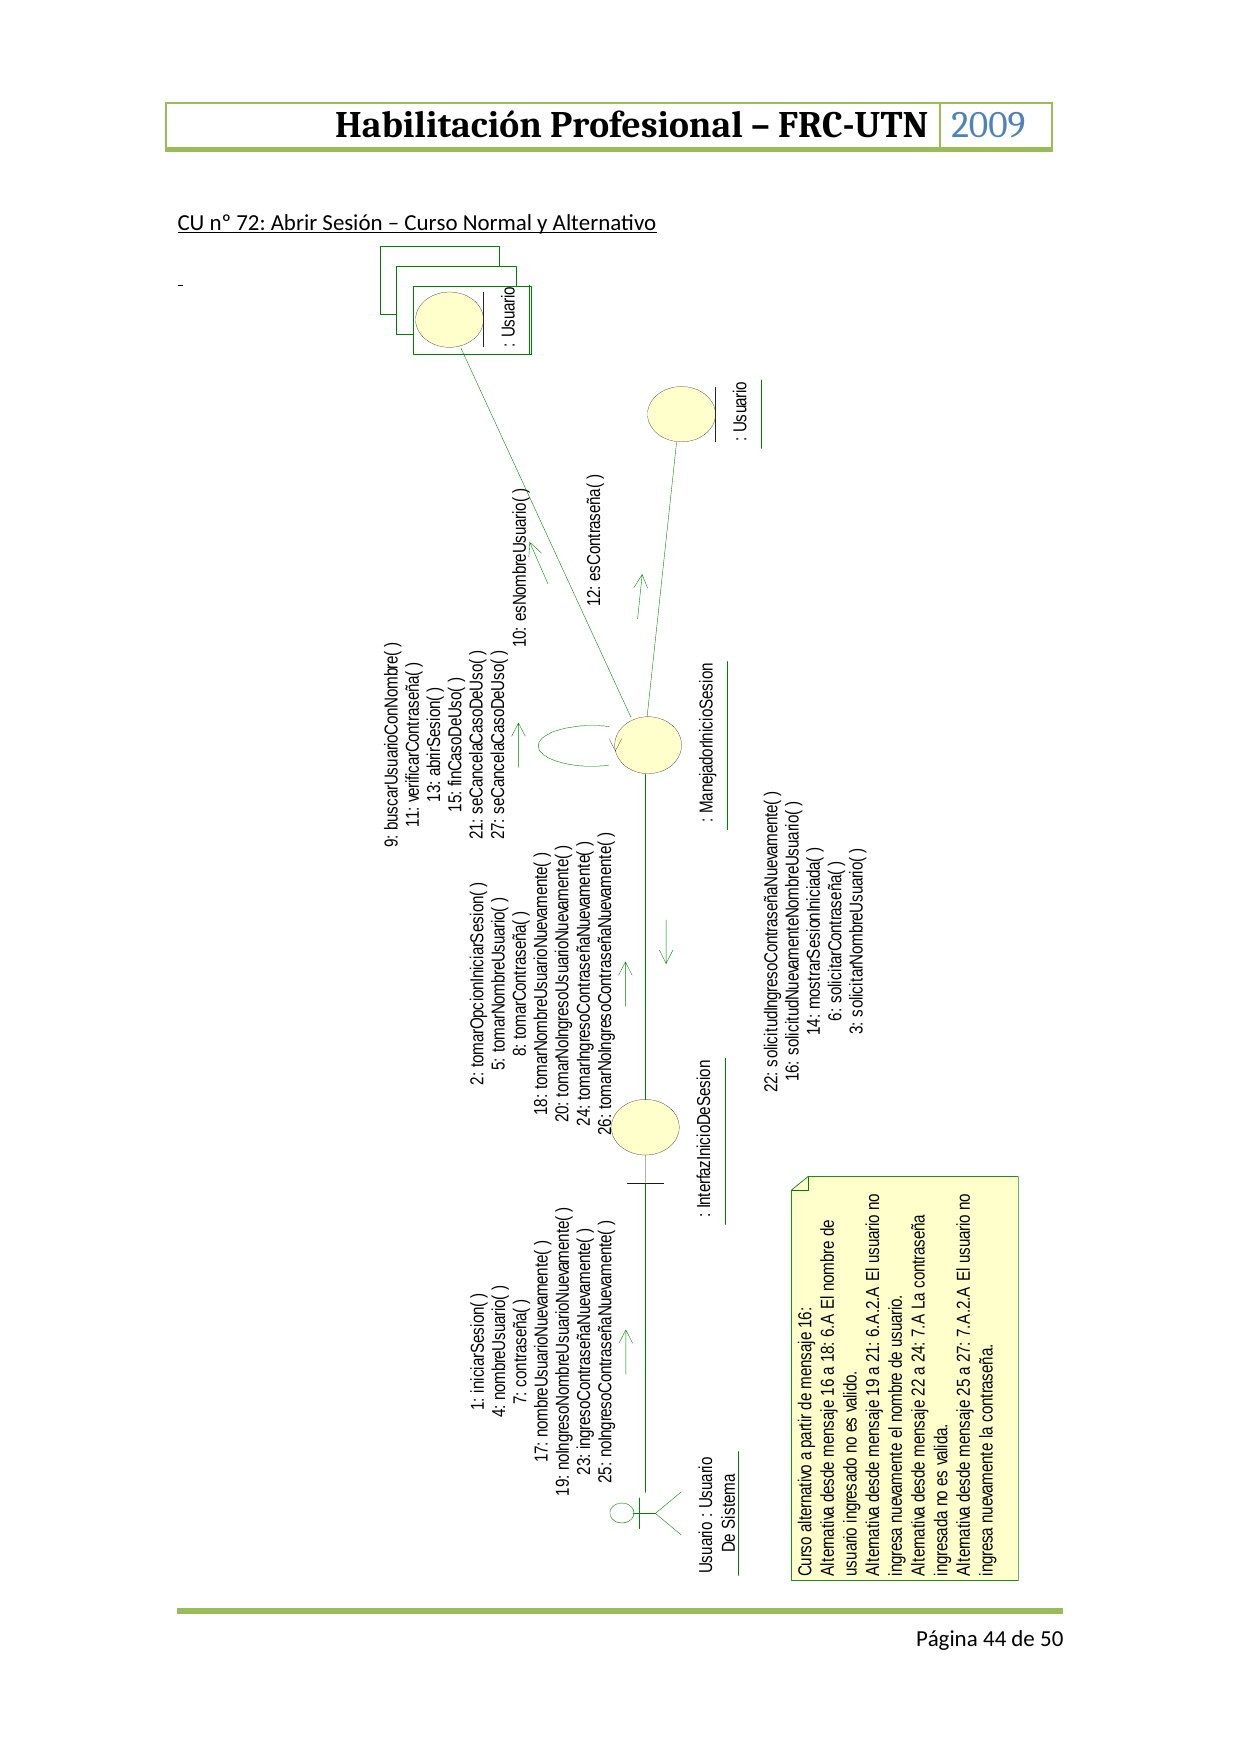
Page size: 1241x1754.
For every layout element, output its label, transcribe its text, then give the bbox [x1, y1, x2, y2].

text CU nº 72: Abrir Sesión – Curso Normal y Alternativo [177, 208, 1063, 236]
